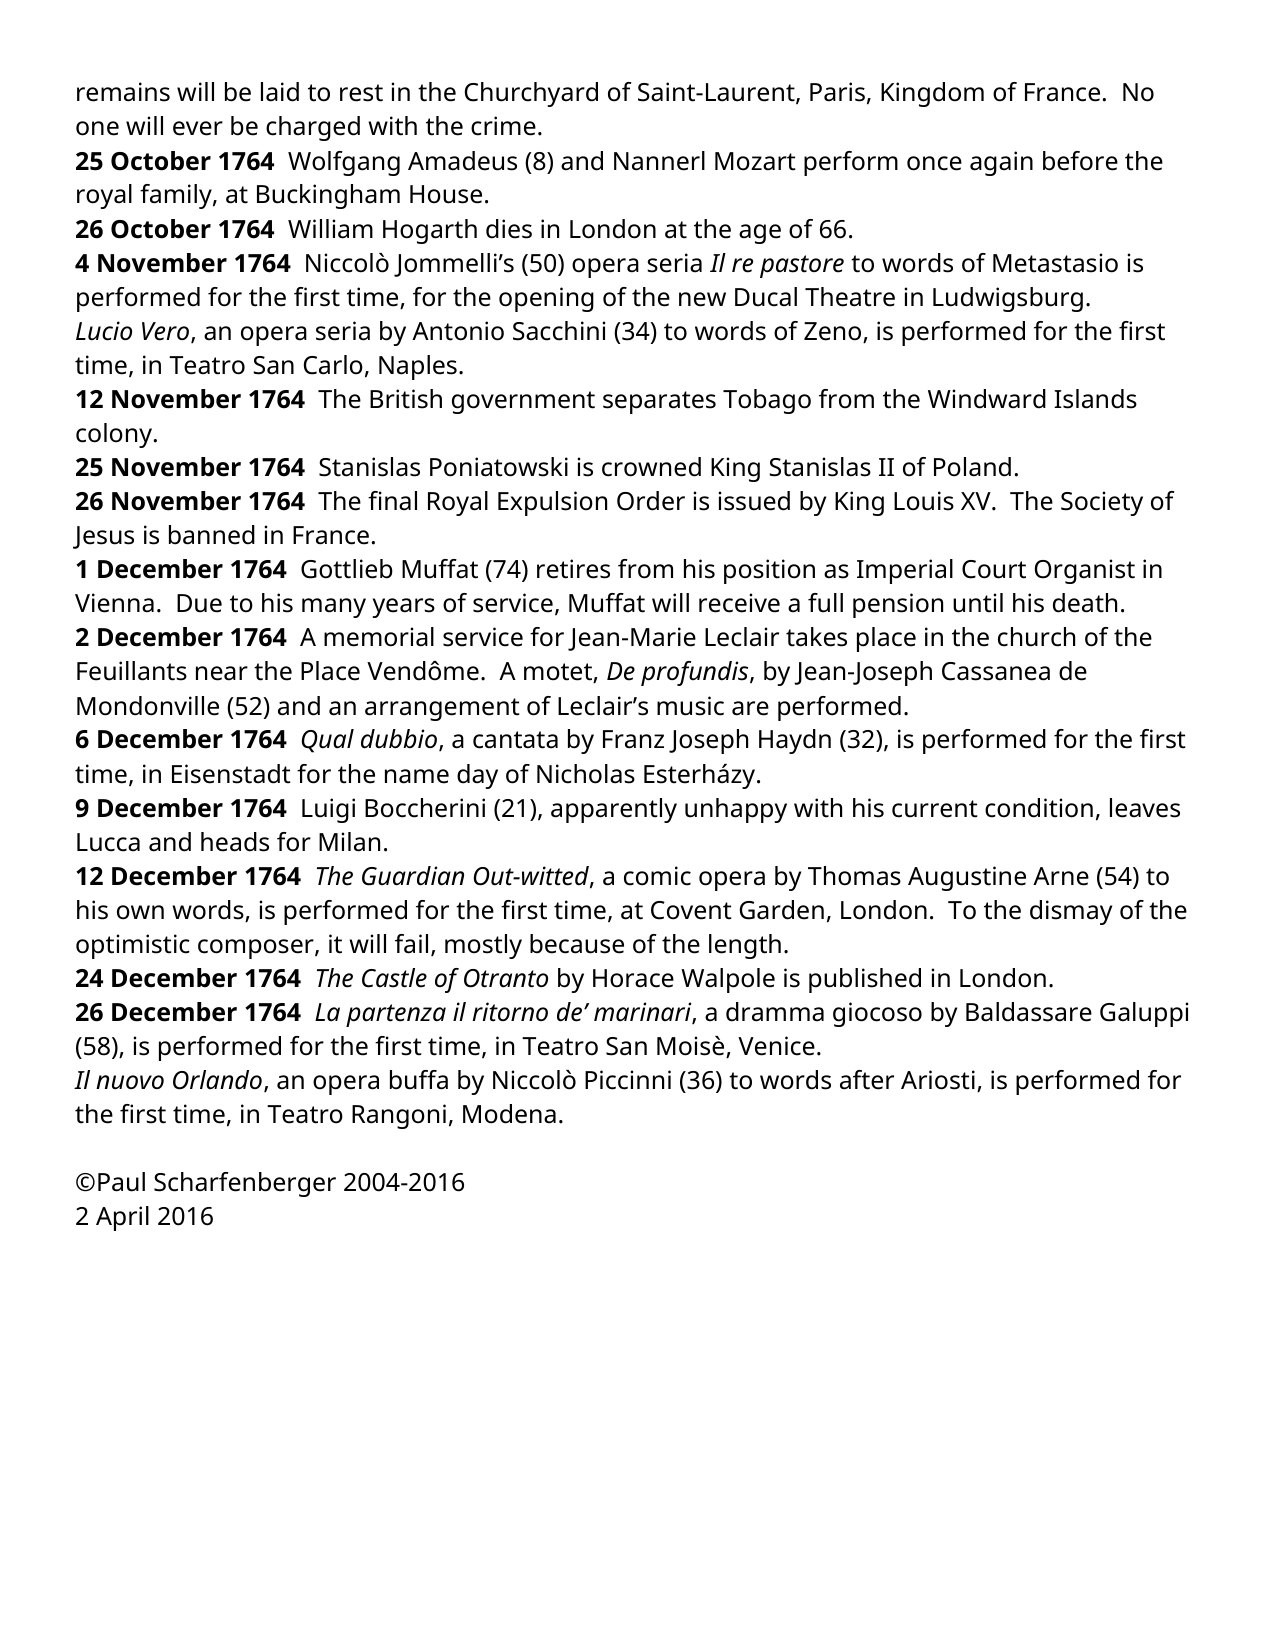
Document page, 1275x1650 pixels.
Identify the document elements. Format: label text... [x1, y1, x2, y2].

text 9 December 1764 Luigi Boccherini (21), apparently unhappy with his current condition, leaves Lucca and heads for Milan. [75, 790, 1200, 858]
text 2 April 2016 [75, 1199, 1200, 1233]
text 25 November 1764 Stanislas Poniatowski is crowned King Stanislas II of Poland. [75, 450, 1200, 484]
text 25 October 1764 Wolfgang Amadeus (8) and Nannerl Mozart perform once again before the royal family, at Buckingham House. [75, 143, 1200, 211]
text 26 November 1764 The final Royal Expulsion Order is issued by King Louis XV. The Society of Jesus is banned in France. [75, 484, 1200, 552]
text 26 October 1764 William Hogarth dies in London at the age of 66. [75, 211, 1200, 245]
text 2 December 1764 A memorial service for Jean-Marie Leclair takes place in the church of the Feuillants near the Place Vendôme. A motet, De profundis, by Jean-Joseph Cassanea de Mondonville (52) and an arrangement of Leclair’s music are performed. [75, 620, 1200, 722]
text Il nuovo Orlando, an opera buffa by Niccolò Piccinni (36) to words after Ariosti, is performed for the first time, in Teatro Rangoni, Modena. [75, 1063, 1200, 1131]
text 24 December 1764 The Castle of Otranto by Horace Walpole is published in London. [75, 961, 1200, 995]
text 26 December 1764 La partenza il ritorno de’ marinari, a dramma giocoso by Baldassare Galuppi (58), is performed for the first time, in Teatro San Moisè, Venice. [75, 995, 1200, 1063]
text 6 December 1764 Qual dubbio, a cantata by Franz Joseph Haydn (32), is performed for the first time, in Eisenstadt for the name day of Nicholas Esterházy. [75, 722, 1200, 790]
text 1 December 1764 Gottlieb Muffat (74) retires from his position as Imperial Court Organist in Vienna. Due to his many years of service, Muffat will receive a full pension until his death. [75, 552, 1200, 620]
text Lucio Vero, an opera seria by Antonio Sacchini (34) to words of Zeno, is performed for the first time, in Teatro San Carlo, Naples. [75, 313, 1200, 382]
text ©Paul Scharfenberger 2004-2016 [75, 1165, 1200, 1199]
text 4 November 1764 Niccolò Jommelli’s (50) opera seria Il re pastore to words of Metastasio is performed for the first time, for the opening of the new Ducal Theatre in Ludwigsburg. [75, 245, 1200, 313]
text 12 November 1764 The British government separates Tobago from the Windward Islands colony. [75, 382, 1200, 450]
text 12 December 1764 The Guardian Out-witted, a comic opera by Thomas Augustine Arne (54) to his own words, is performed for the first time, at Covent Garden, London. To the dismay of the optimistic composer, it will fail, mostly because of the length. [75, 858, 1200, 961]
